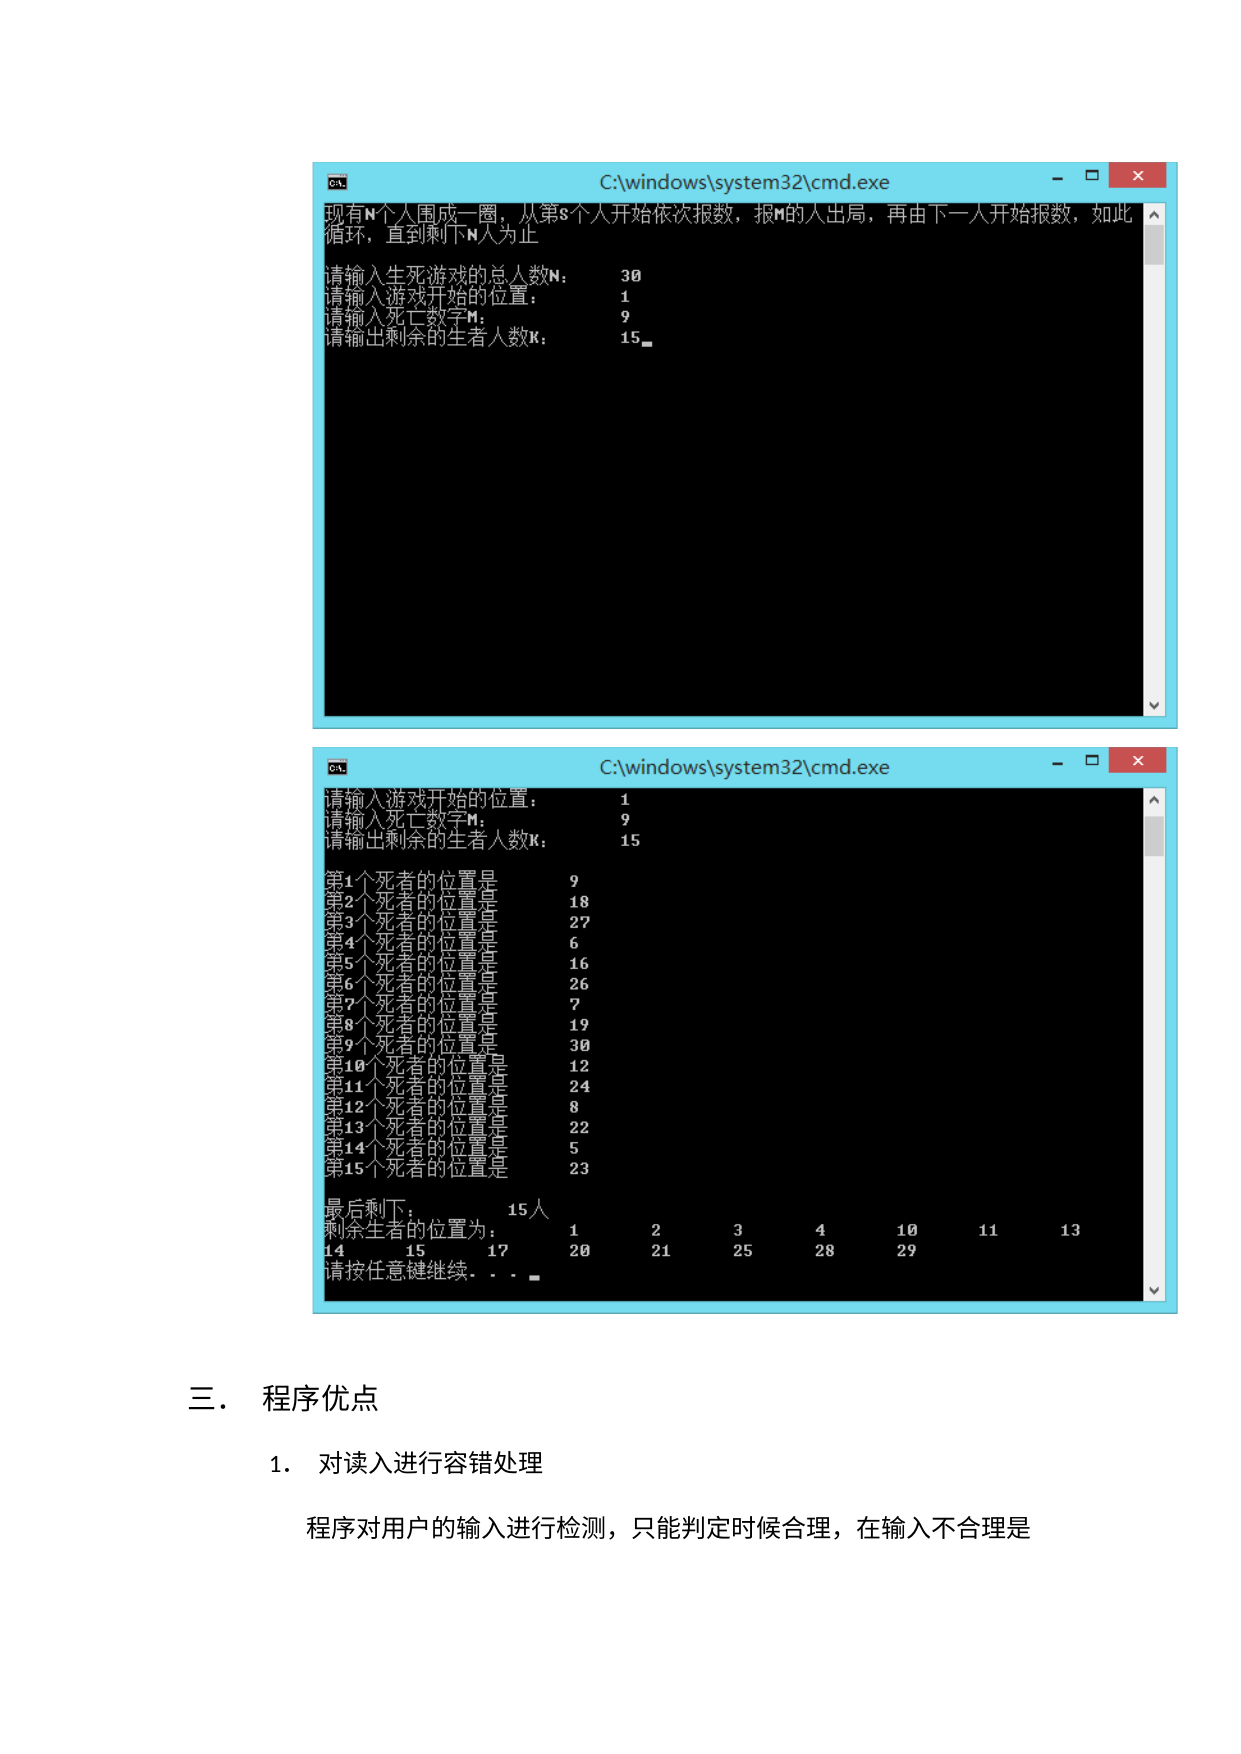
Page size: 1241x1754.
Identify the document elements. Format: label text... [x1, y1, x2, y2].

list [306, 1494, 1053, 1559]
picture [312, 162, 1178, 729]
picture [312, 747, 1178, 1314]
list 对读入进行容错处理 [269, 1429, 1053, 1494]
list 程序优点 [187, 1364, 1053, 1429]
